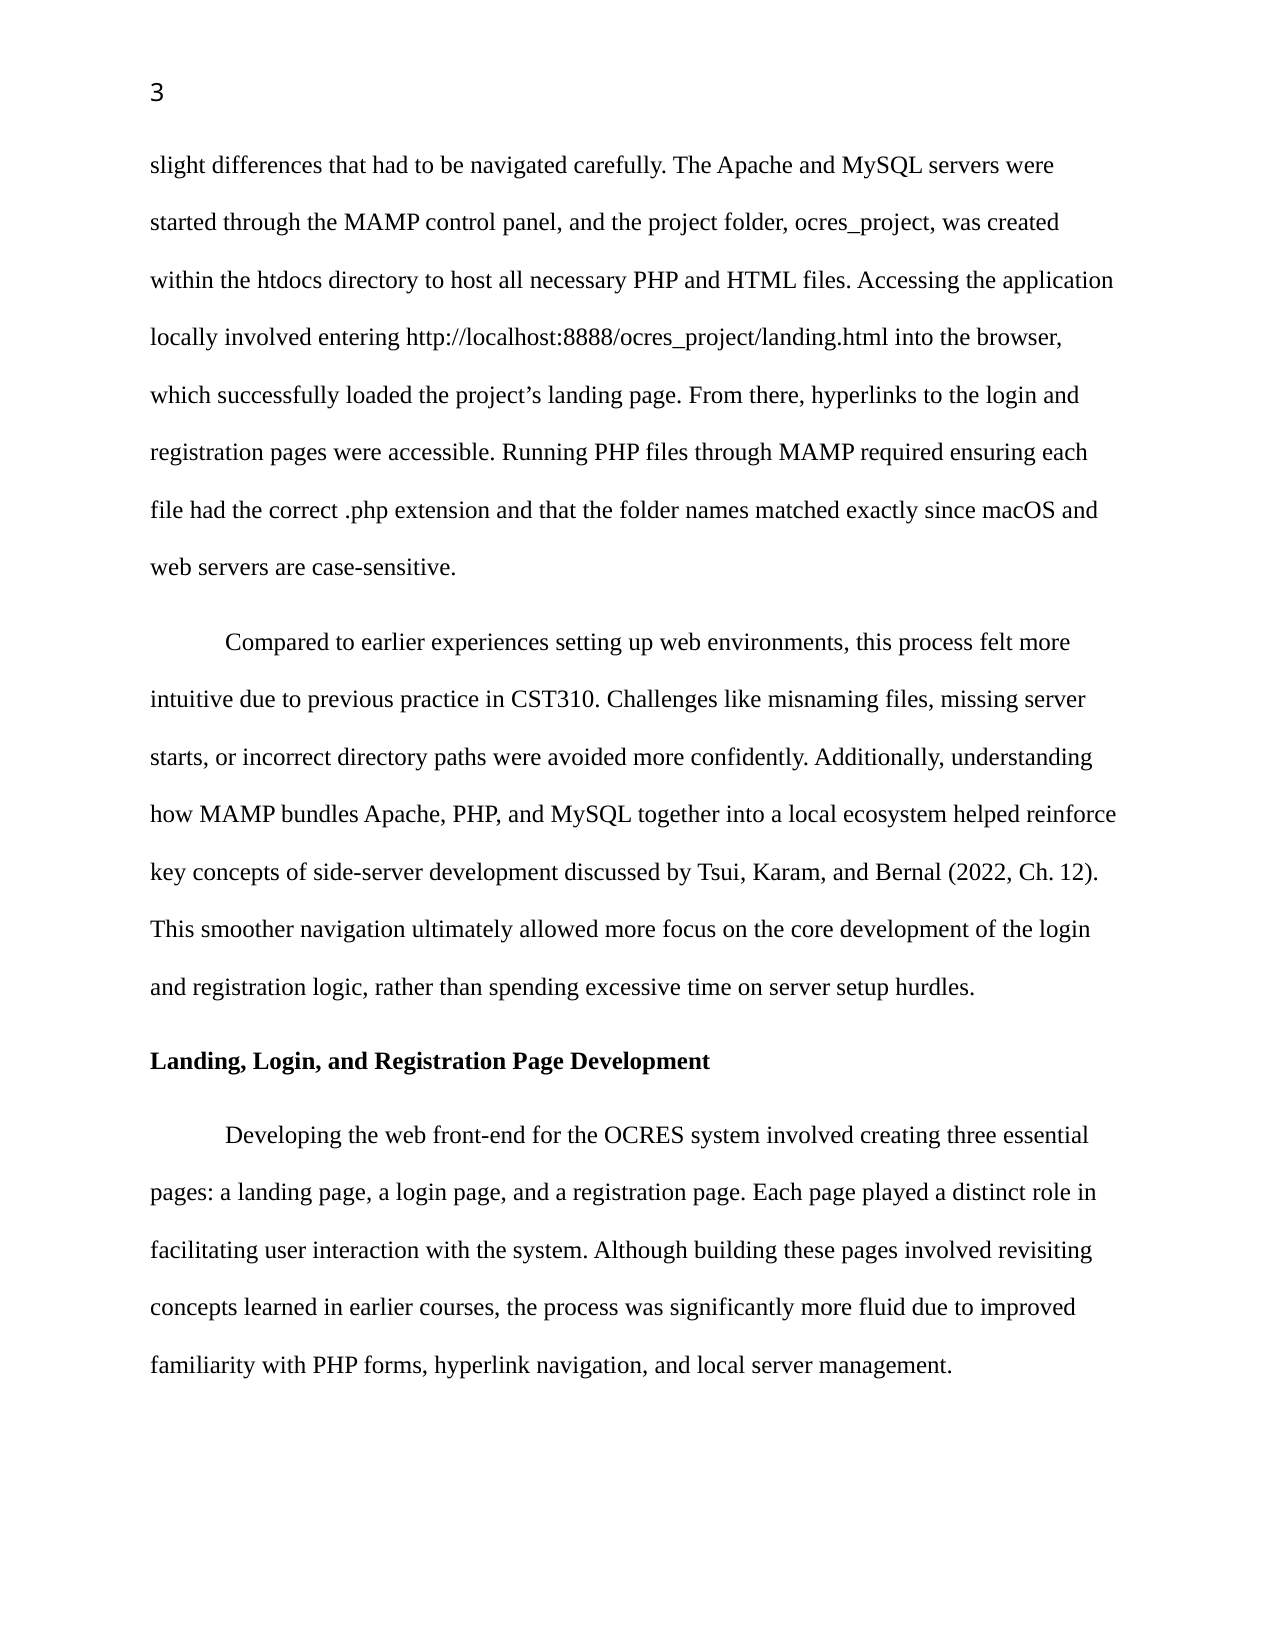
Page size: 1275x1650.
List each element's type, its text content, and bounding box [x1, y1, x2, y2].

text Developing the web front-end for the OCRES system involved creating three essential pages: a landing page, a login page, and a registration page. Each page played a distinct role in facilitating user interaction with the system. Although building these pages involved revisiting concepts learned in earlier courses, the process was significantly more fluid due to improved familiarity with PHP forms, hyperlink navigation, and local server management. [150, 1120, 1125, 1379]
text Compared to earlier experiences setting up web environments, this process felt more intuitive due to previous practice in CST310. Challenges like misnaming files, missing server starts, or incorrect directory paths were avoided more confidently. Additionally, understanding how MAMP bundles Apache, PHP, and MySQL together into a local ecosystem helped reinforce key concepts of side-server development discussed by Tsui, Karam, and Bernal (2022, Ch. 12). This smoother navigation ultimately allowed more focus on the core development of the login and registration logic, rather than spending excessive time on server setup hurdles. [150, 627, 1125, 1000]
text Landing, Login, and Registration Page Development [150, 1046, 1125, 1074]
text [150, 150, 1125, 581]
